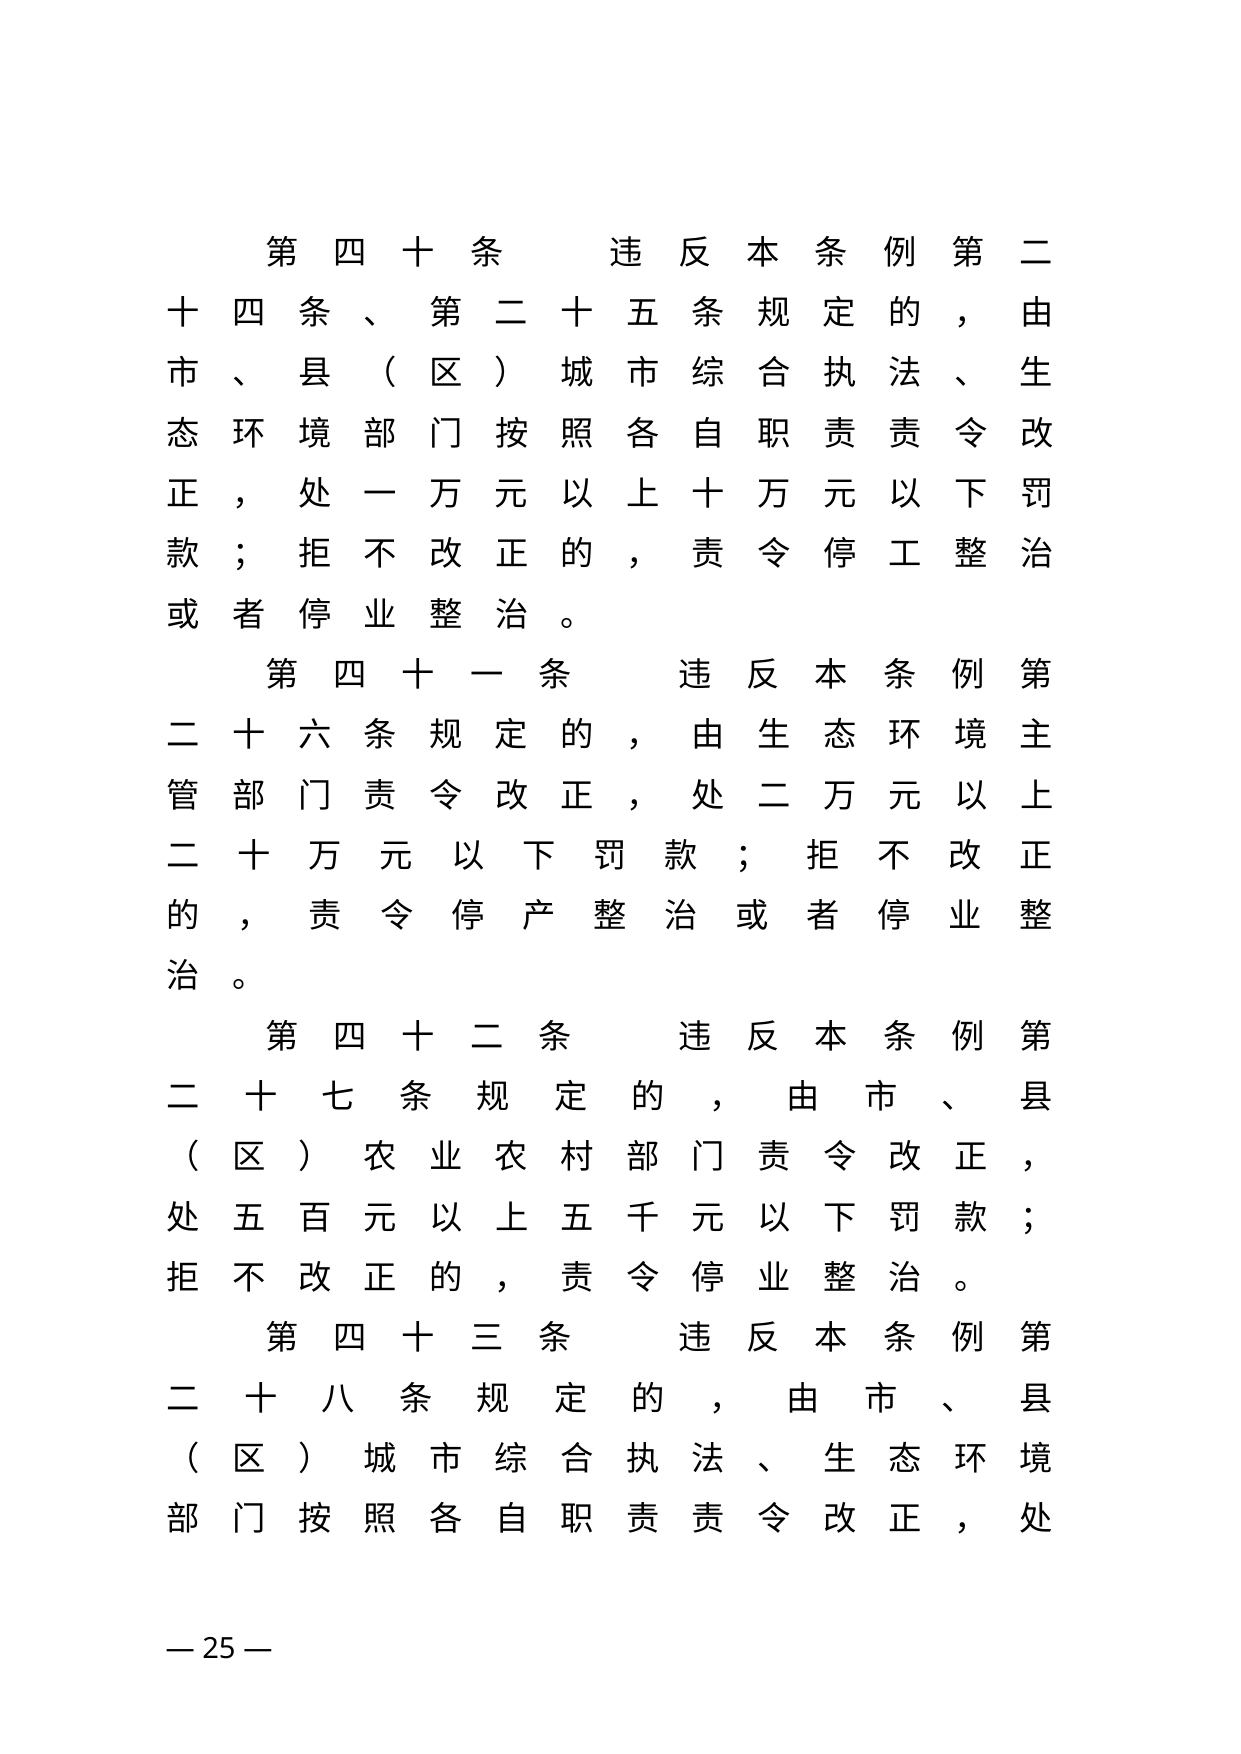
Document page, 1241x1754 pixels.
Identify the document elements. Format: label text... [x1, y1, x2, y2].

text 第四十条 违反本条例第二十四条、第二十五条规定的，由市、县（区）城市综合执法、生态环境部门按照各自职责责令改正，处一万元以上十万元以下罚款；拒不改正的，责令停工整治或者停业整治。 [167, 219, 1085, 642]
text 第四十二条 违反本条例第二十七条规定的，由市、县（区）农业农村部门责令改正，处五百元以上五千元以下罚款；拒不改正的，责令停业整治。 [167, 1003, 1085, 1305]
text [167, 1305, 1085, 1546]
text 第四十一条 违反本条例第二十六条规定的，由生态环境主管部门责令改正，处二万元以上二十万元以下罚款；拒不改正的，责令停产整治或者停业整治。 [167, 642, 1085, 1003]
